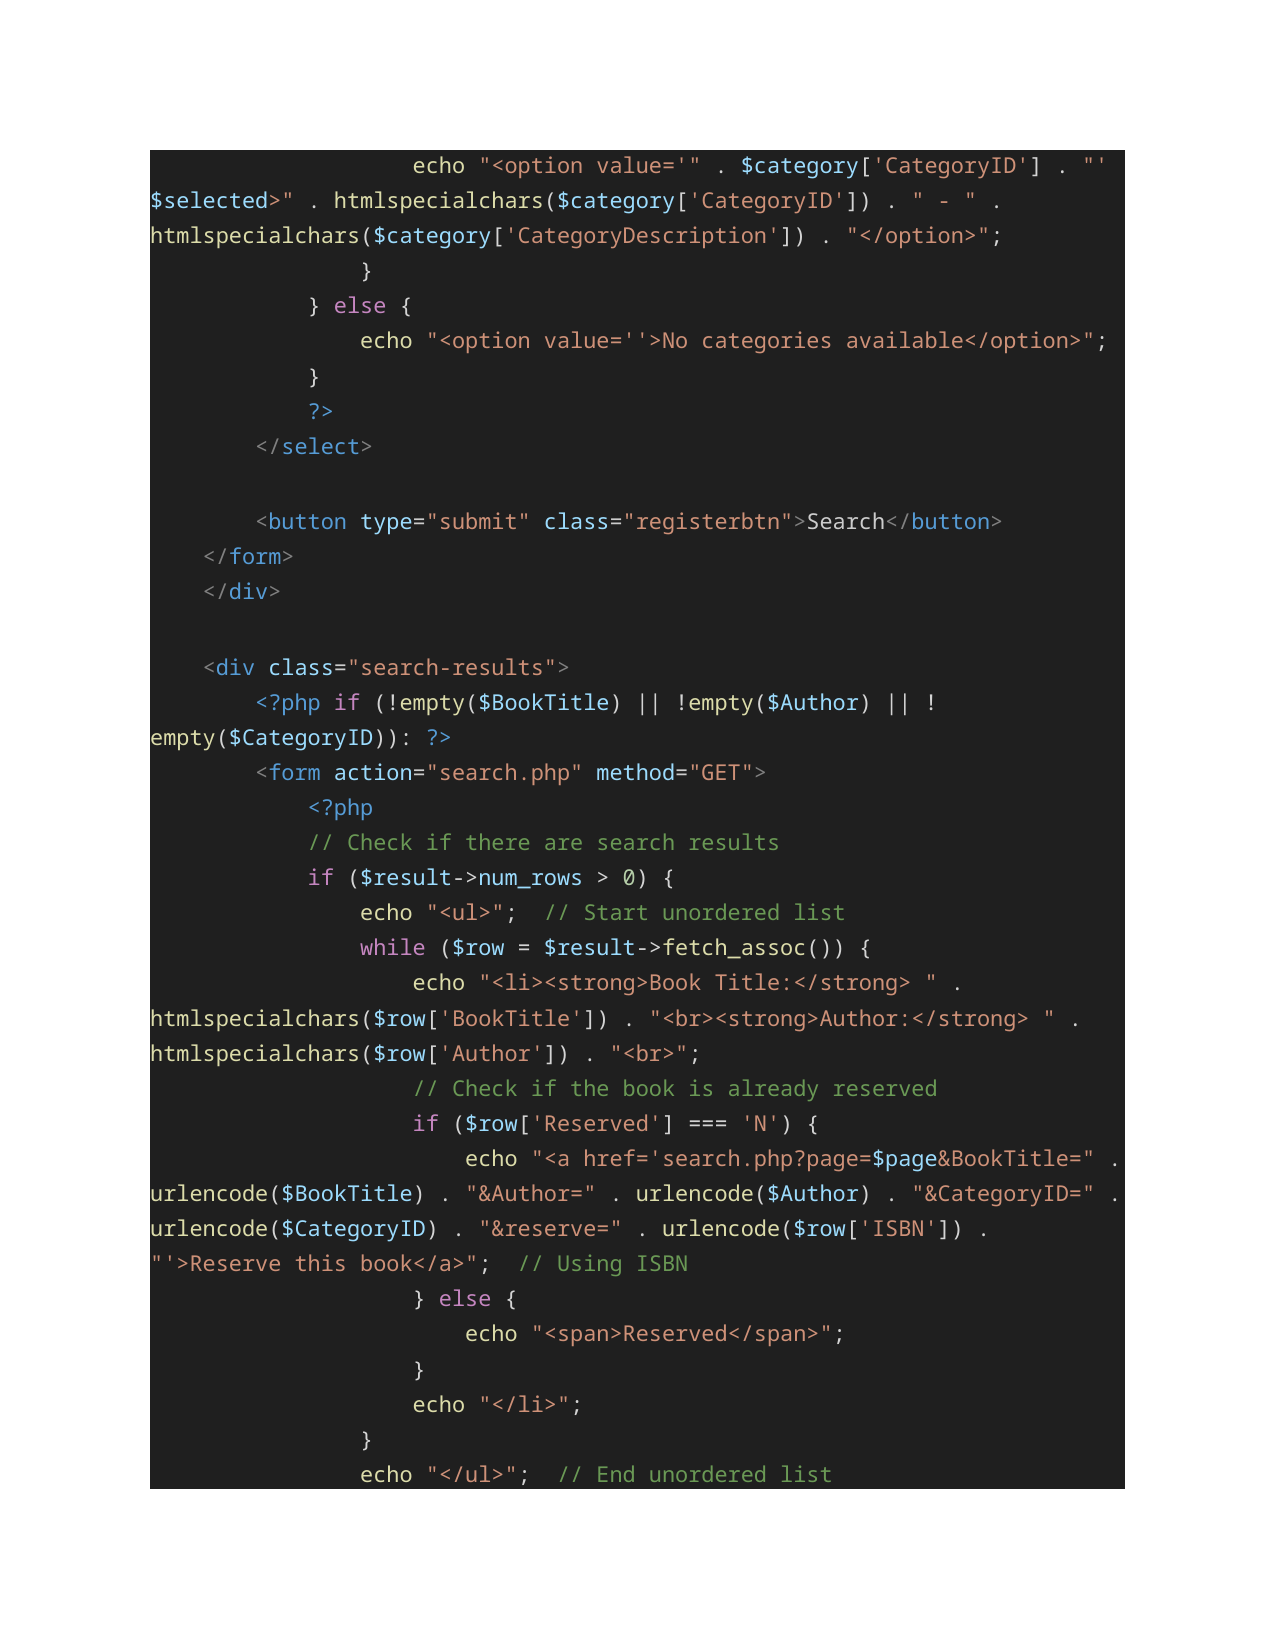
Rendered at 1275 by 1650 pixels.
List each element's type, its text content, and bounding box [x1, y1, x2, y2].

text // Check if the book is already reserved [150, 1073, 1125, 1102]
text <?php if (!empty($BookTitle) || !empty($Author) || !empty($CategoryID)): ?> [150, 687, 1125, 751]
text // Check if there are search results [150, 827, 1125, 857]
text <form action="search.php" method="GET"> [150, 757, 1125, 787]
text echo "<ul>"; // Start unordered list [150, 897, 1125, 927]
text } [150, 1353, 1125, 1383]
text <button type="submit" class="registerbtn">Search</button> [150, 506, 1125, 536]
text echo "</li>"; [150, 1389, 1125, 1418]
text ?> [150, 396, 1125, 426]
text if ($row['Reserved'] === 'N') { [150, 1108, 1125, 1138]
text echo "<li><strong>Book Title:</strong> " . htmlspecialchars($row['BookTitle']) . "<br><strong>Author:</strong> " . htmlspecialchars($row['Author']) . "<br>"; [150, 967, 1125, 1067]
text </form> [150, 541, 1125, 571]
text <?php [150, 792, 1125, 822]
text if ($result->num_rows > 0) { [150, 862, 1125, 892]
text } [150, 361, 1125, 390]
text </div> [150, 576, 1125, 606]
text while ($row = $result->fetch_assoc()) { [150, 932, 1125, 962]
text echo "<option value=''>No categories available</option>"; [150, 326, 1125, 355]
text echo "<option value='" . $category['CategoryID'] . "' $selected>" . htmlspecialchars($category['CategoryID']) . " - " . htmlspecialchars($category['CategoryDescription']) . "</option>"; [150, 150, 1125, 250]
text </select> [150, 431, 1125, 461]
text } else { [150, 290, 1125, 320]
text echo "</ul>"; // End unordered list [150, 1459, 1125, 1489]
text echo "<a href='search.php?page=$page&BookTitle=" . urlencode($BookTitle) . "&Author=" . urlencode($Author) . "&CategoryID=" . urlencode($CategoryID) . "&reserve=" . urlencode($row['ISBN']) . "'>Reserve this book</a>"; // Using ISBN [150, 1143, 1125, 1278]
text echo "<span>Reserved</span>"; [150, 1318, 1125, 1348]
text } else { [150, 1283, 1125, 1313]
text <div class="search-results"> [150, 651, 1125, 681]
text } [150, 1424, 1125, 1453]
text } [150, 255, 1125, 285]
